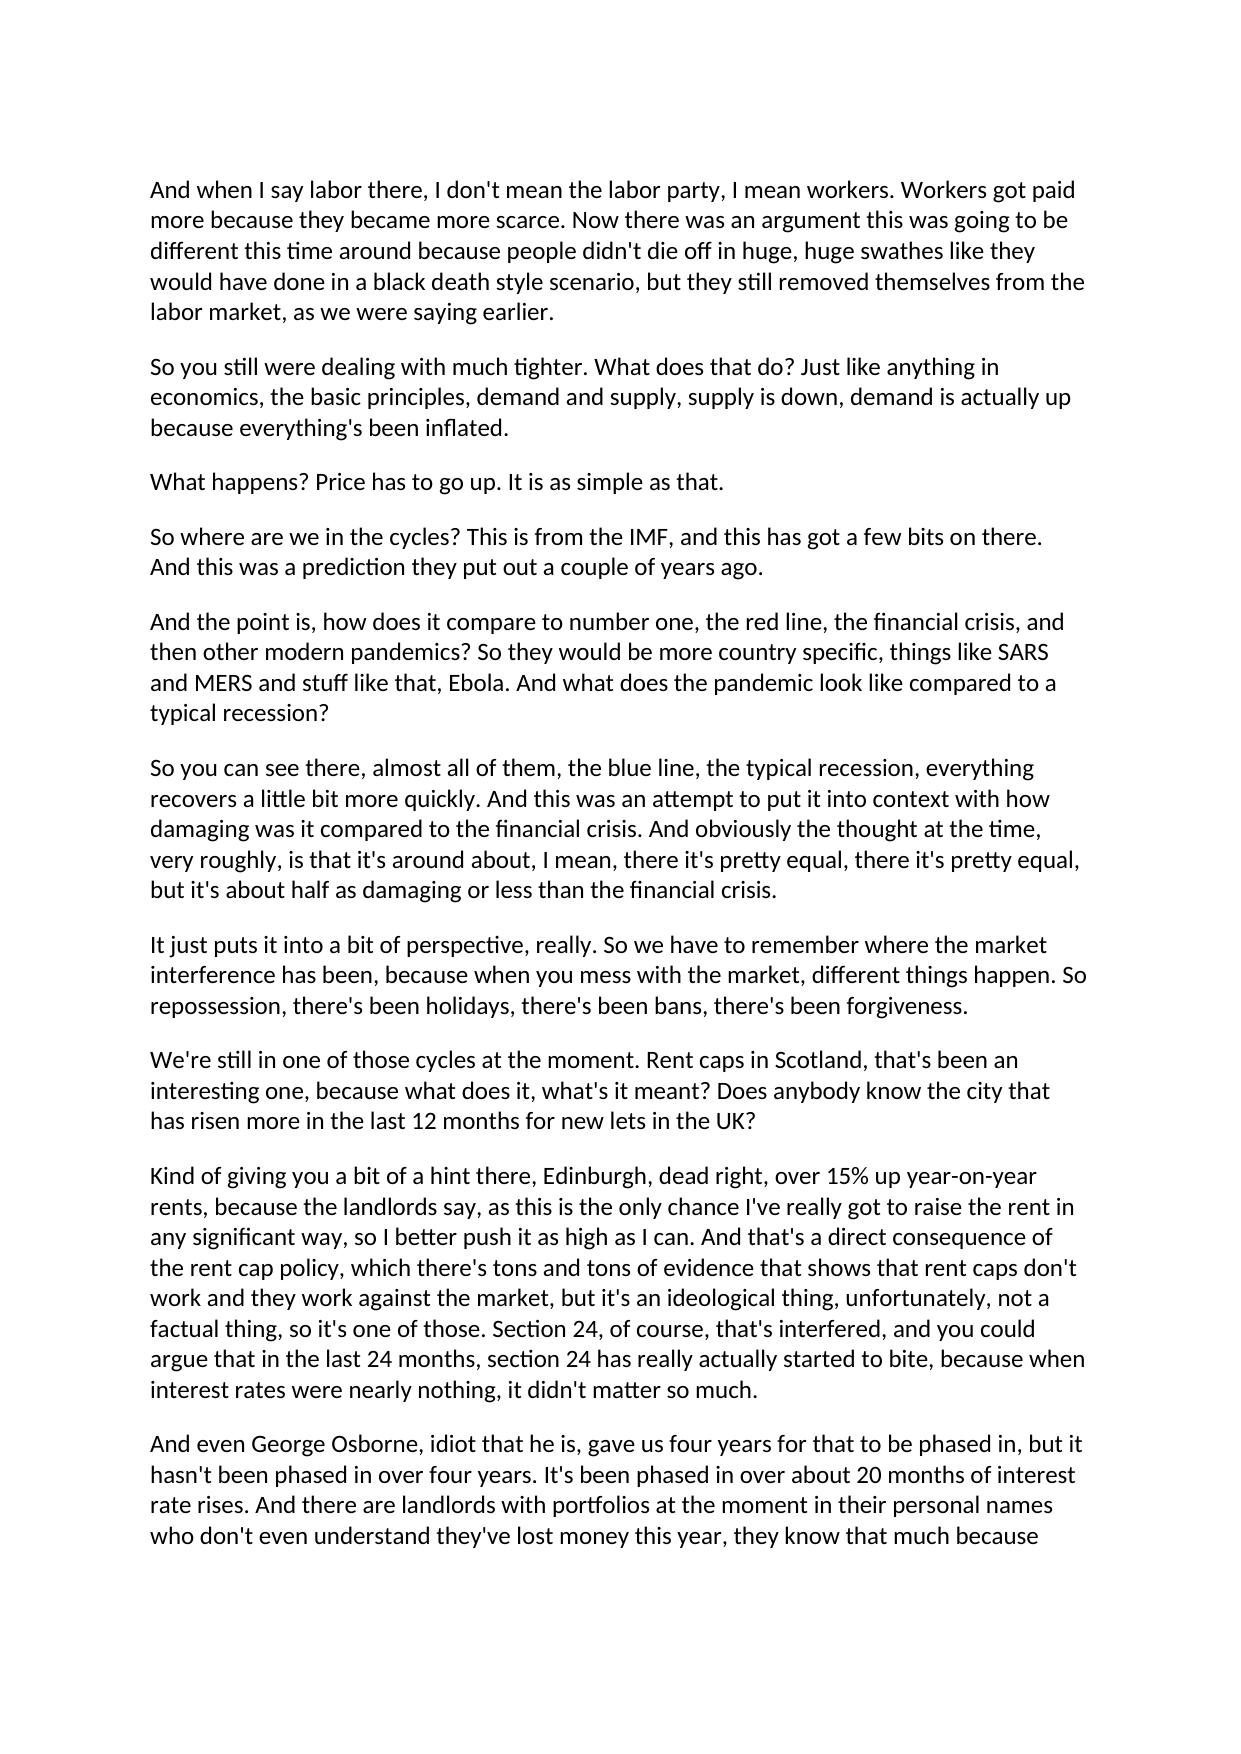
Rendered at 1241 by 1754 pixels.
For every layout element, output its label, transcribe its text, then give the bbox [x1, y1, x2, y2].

text And the point is, how does it compare to number one, the red line, the financial crisis, and then other modern pandemics? So they would be more country specific, things like SARS and MERS and stuff like that, Ebola. And what does the pandemic look like compared to a typical recession? [150, 606, 1090, 728]
text We're still in one of those cycles at the moment. Rent caps in Scotland, that's been an interesting one, because what does it, what's it meant? Does anybody know the city that has risen more in the last 12 months for new lets in the UK? [150, 1044, 1090, 1136]
text So you still were dealing with much tighter. What does that do? Just like anything in economics, the basic principles, demand and supply, supply is down, demand is actually up because everything's been inflated. [150, 351, 1090, 442]
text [150, 1428, 1090, 1550]
text So you can see there, almost all of them, the blue line, the typical recession, everything recovers a little bit more quickly. And this was an attempt to put it into context with how damaging was it compared to the financial crisis. And obviously the thought at the time, very roughly, is that it's around about, I mean, there it's pretty equal, there it's pretty equal, but it's about half as damaging or less than the financial crisis. [150, 752, 1090, 905]
text What happens? Price has to go up. It is as simple as that. [150, 466, 1090, 497]
text And when I say labor there, I don't mean the labor party, I mean workers. Workers got paid more because they became more scarce. Now there was an argument this was going to be different this time around because people didn't die off in huge, huge swathes like they would have done in a black death style scenario, but they still removed themselves from the labor market, as we were saying earlier. [150, 174, 1090, 327]
text It just puts it into a bit of perspective, really. So we have to remember where the market interference has been, because when you mess with the market, different things happen. So repossession, there's been holidays, there's been bans, there's been forgiveness. [150, 929, 1090, 1020]
text Kind of giving you a bit of a hint there, Edinburgh, dead right, over 15% up year-on-year rents, because the landlords say, as this is the only chance I've really got to raise the rent in any significant way, so I better push it as high as I can. And that's a direct consequence of the rent cap policy, which there's tons and tons of evidence that shows that rent caps don't work and they work against the market, but it's an ideological thing, unfortunately, not a factual thing, so it's one of those. Section 24, of course, that's interfered, and you could argue that in the last 24 months, section 24 has really actually started to bite, because when interest rates were nearly nothing, it didn't matter so much. [150, 1160, 1090, 1404]
text So where are we in the cycles? This is from the IMF, and this has got a few bits on there. And this was a prediction they put out a couple of years ago. [150, 521, 1090, 582]
